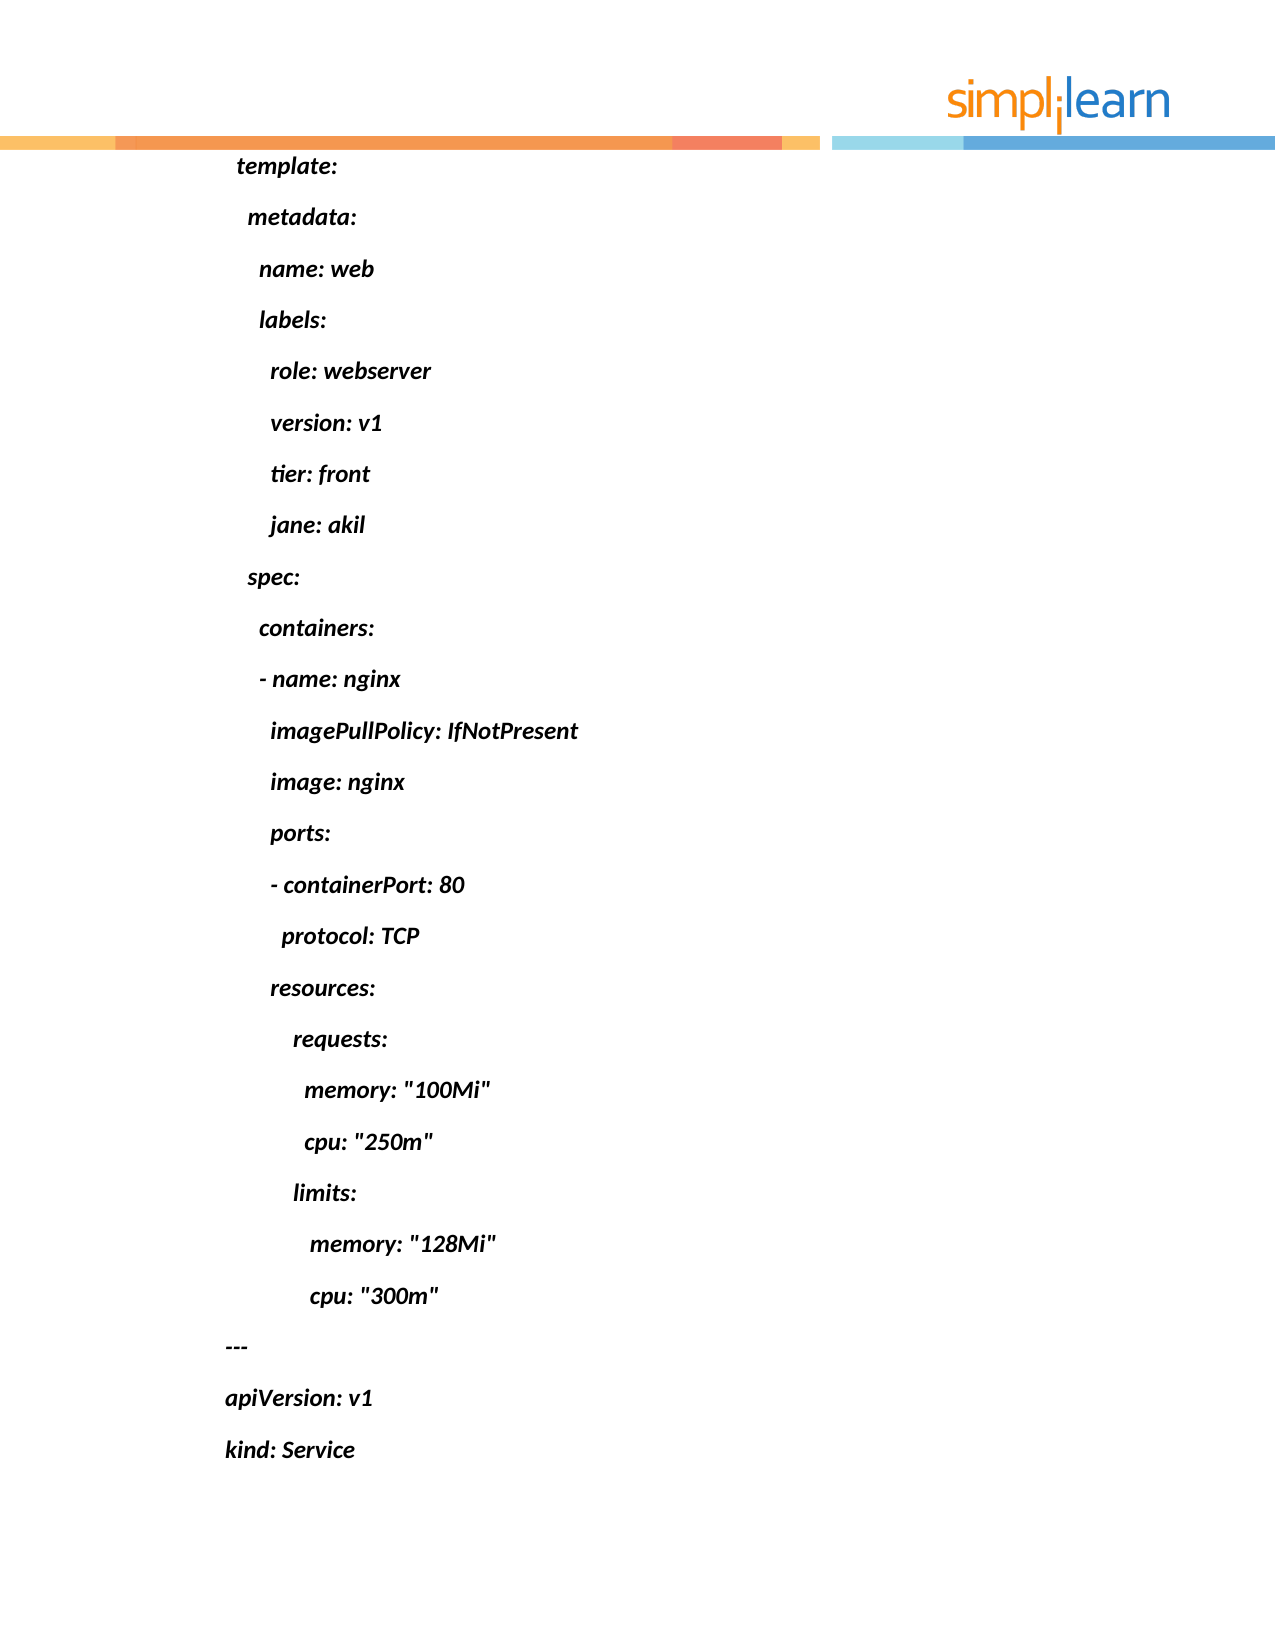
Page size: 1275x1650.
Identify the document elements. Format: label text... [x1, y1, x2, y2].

text metadata: [225, 201, 1125, 232]
text resources: [225, 972, 1125, 1002]
text tier: front [225, 458, 1125, 489]
text - containerPort: 80 [225, 869, 1125, 899]
text protocol: TCP [225, 920, 1125, 951]
text template: [225, 150, 1125, 181]
text labels: [225, 304, 1125, 334]
text limits: [225, 1177, 1125, 1208]
text containers: [225, 612, 1125, 643]
text - name: nginx [225, 663, 1125, 694]
text --- [225, 1331, 1125, 1362]
text jane: akil [225, 509, 1125, 540]
text imagePullPolicy: IfNotPresent [225, 715, 1125, 745]
text role: webserver [225, 355, 1125, 386]
text cpu: "300m" [225, 1280, 1125, 1310]
text version: v1 [225, 407, 1125, 437]
text memory: "128Mi" [225, 1228, 1125, 1259]
text ports: [225, 818, 1125, 848]
text cpu: "250m" [225, 1126, 1125, 1156]
text apiVersion: v1 [225, 1382, 1125, 1413]
text requests: [225, 1023, 1125, 1053]
text image: nginx [225, 766, 1125, 797]
text memory: "100Mi" [225, 1074, 1125, 1105]
text name: web [225, 253, 1125, 283]
text kind: Service [225, 1434, 1125, 1464]
text spec: [225, 561, 1125, 591]
picture [0, 76, 1275, 150]
